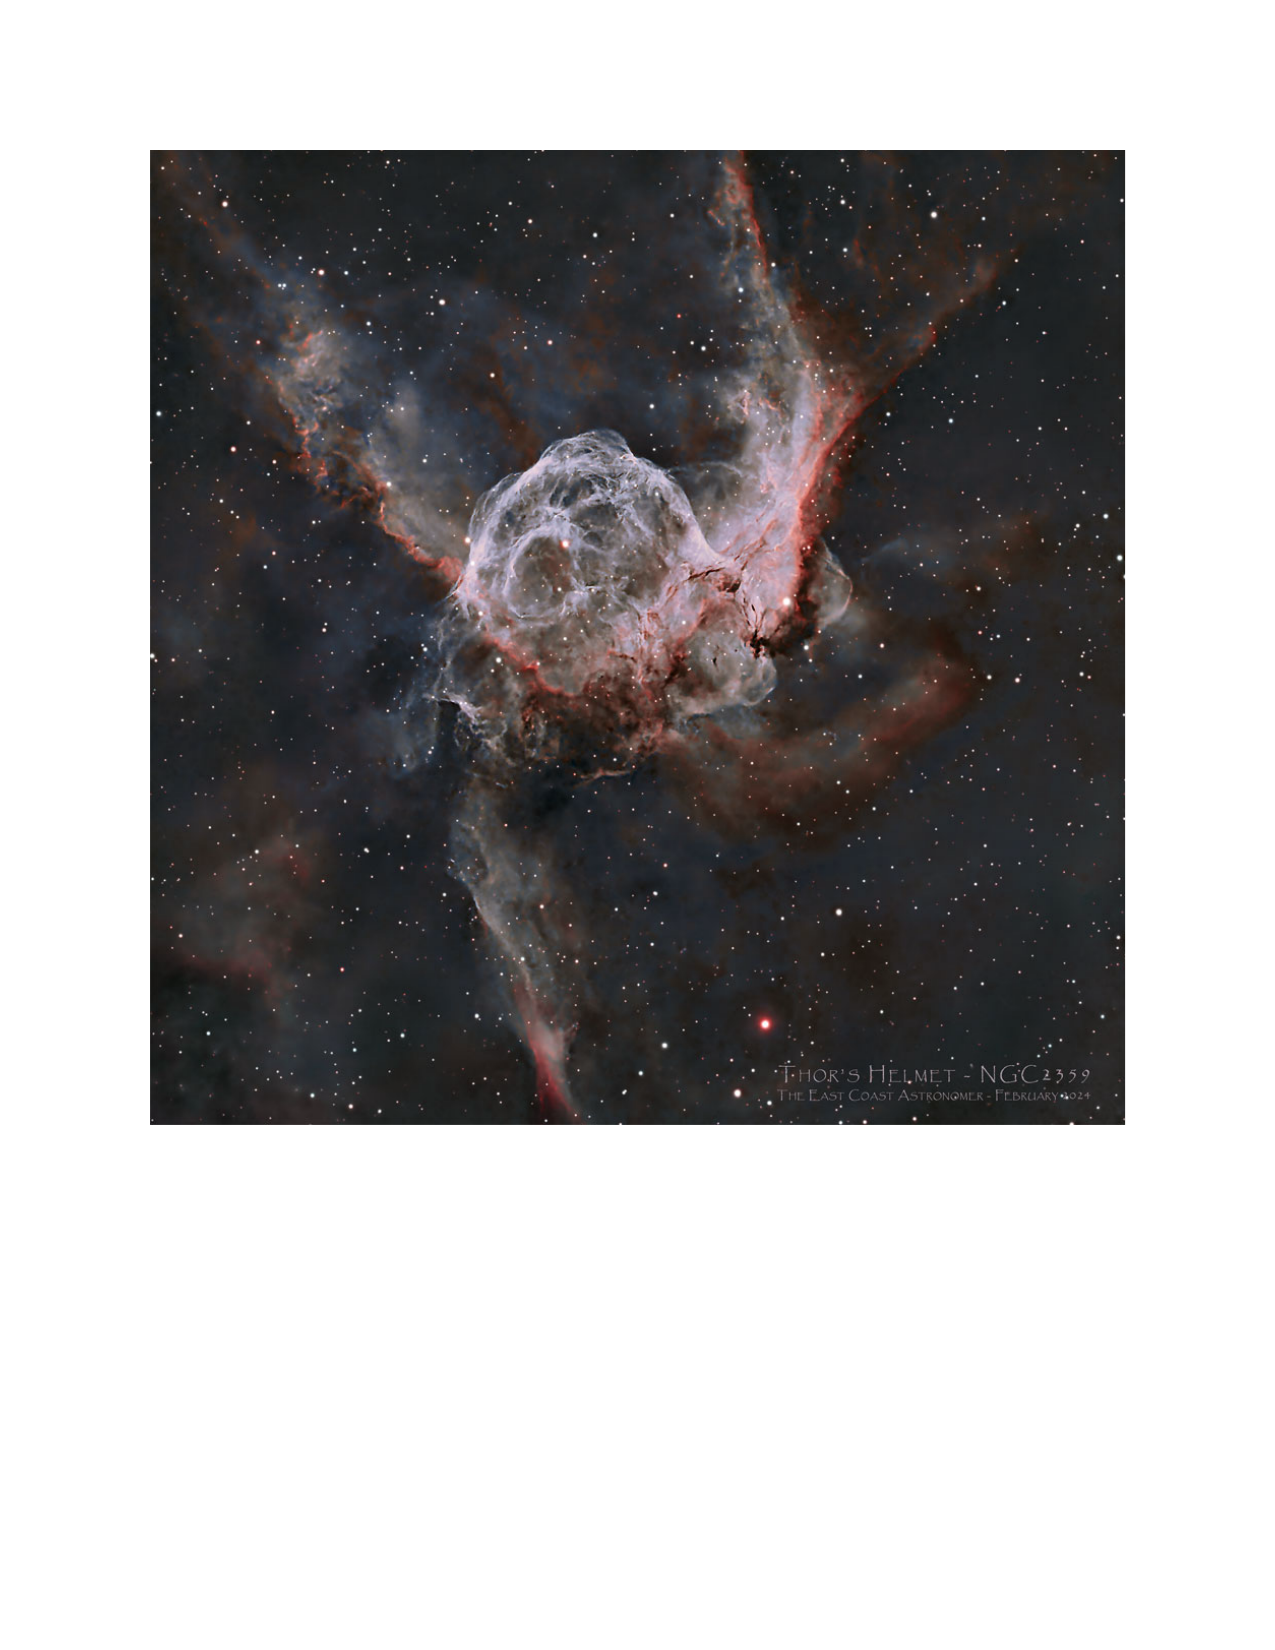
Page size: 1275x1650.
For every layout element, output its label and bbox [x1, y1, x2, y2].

picture [150, 150, 1125, 1125]
